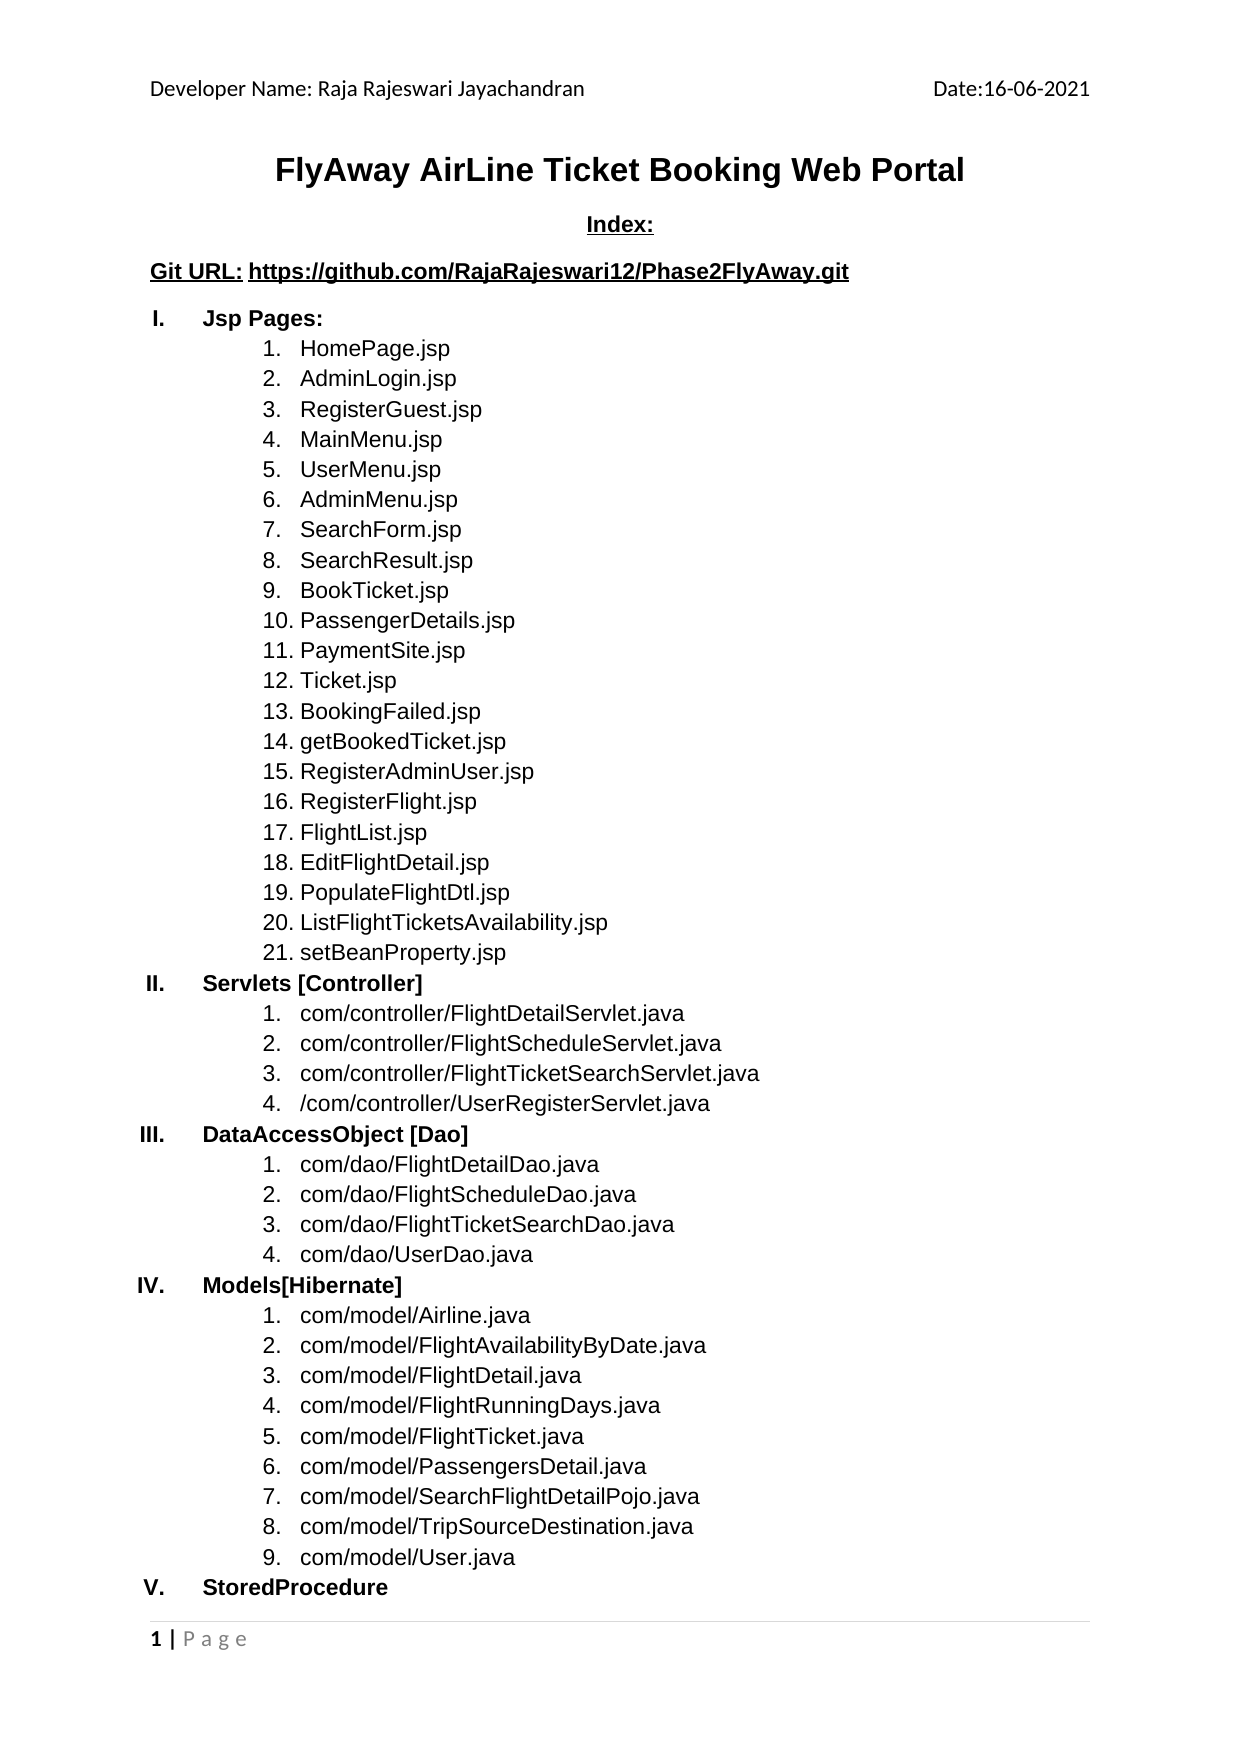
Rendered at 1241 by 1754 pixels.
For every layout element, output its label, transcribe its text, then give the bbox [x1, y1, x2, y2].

list AdminLogin.jsp [262, 365, 1090, 392]
list com/model/FlightRunningDays.java [262, 1392, 1090, 1419]
list AdminMenu.jsp [262, 486, 1090, 512]
list MainMenu.jsp [262, 426, 1090, 452]
list com/dao/FlightScheduleDao.java [262, 1181, 1090, 1207]
text Index: [150, 211, 1090, 237]
list StoredProcedure [165, 1574, 1090, 1600]
list com/model/SearchFlightDetailPojo.java [262, 1483, 1090, 1509]
list BookTicket.jsp [262, 577, 1090, 603]
list Servlets [Controller] [165, 969, 1090, 996]
list com/dao/FlightDetailDao.java [262, 1151, 1090, 1177]
list com/controller/FlightDetailServlet.java [262, 1000, 1090, 1026]
list RegisterFlight.jsp [262, 788, 1090, 814]
list PopulateFlightDtl.jsp [262, 879, 1090, 905]
text Git URL: https://github.com/RajaRajeswari12/Phase2FlyAway.git [150, 258, 1090, 284]
list PassengerDetails.jsp [262, 607, 1090, 633]
list PaymentSite.jsp [262, 637, 1090, 663]
list SearchForm.jsp [262, 516, 1090, 543]
text FlyAway AirLine Ticket Booking Web Portal [150, 150, 1090, 188]
list Jsp Pages: [165, 305, 1090, 331]
list com/dao/UserDao.java [262, 1241, 1090, 1268]
list UserMenu.jsp [262, 456, 1090, 482]
list Ticket.jsp [262, 667, 1090, 694]
list setBeanProperty.jsp [262, 939, 1090, 966]
list ListFlightTicketsAvailability.jsp [262, 909, 1090, 935]
list EditFlightDetail.jsp [262, 849, 1090, 875]
list HomePage.jsp [262, 335, 1090, 361]
list com/controller/FlightTicketSearchServlet.java [262, 1060, 1090, 1086]
list com/model/User.java [262, 1543, 1090, 1570]
list RegisterAdminUser.jsp [262, 758, 1090, 784]
list getBookedTicket.jsp [262, 728, 1090, 754]
list com/dao/FlightTicketSearchDao.java [262, 1211, 1090, 1237]
list DataAccessObject [Dao] [165, 1121, 1090, 1147]
list RegisterGuest.jsp [262, 396, 1090, 422]
list com/model/FlightAvailabilityByDate.java [262, 1332, 1090, 1358]
list com/model/TripSourceDestination.java [262, 1513, 1090, 1539]
list com/controller/FlightScheduleServlet.java [262, 1030, 1090, 1056]
list BookingFailed.jsp [262, 698, 1090, 724]
list SearchResult.jsp [262, 547, 1090, 573]
list com/model/FlightTicket.java [262, 1423, 1090, 1449]
list /com/controller/UserRegisterServlet.java [262, 1090, 1090, 1117]
list com/model/PassengersDetail.java [262, 1453, 1090, 1479]
list com/model/FlightDetail.java [262, 1362, 1090, 1388]
list FlightList.jsp [262, 818, 1090, 845]
list Models[Hibernate] [165, 1272, 1090, 1298]
list com/model/Airline.java [262, 1302, 1090, 1328]
